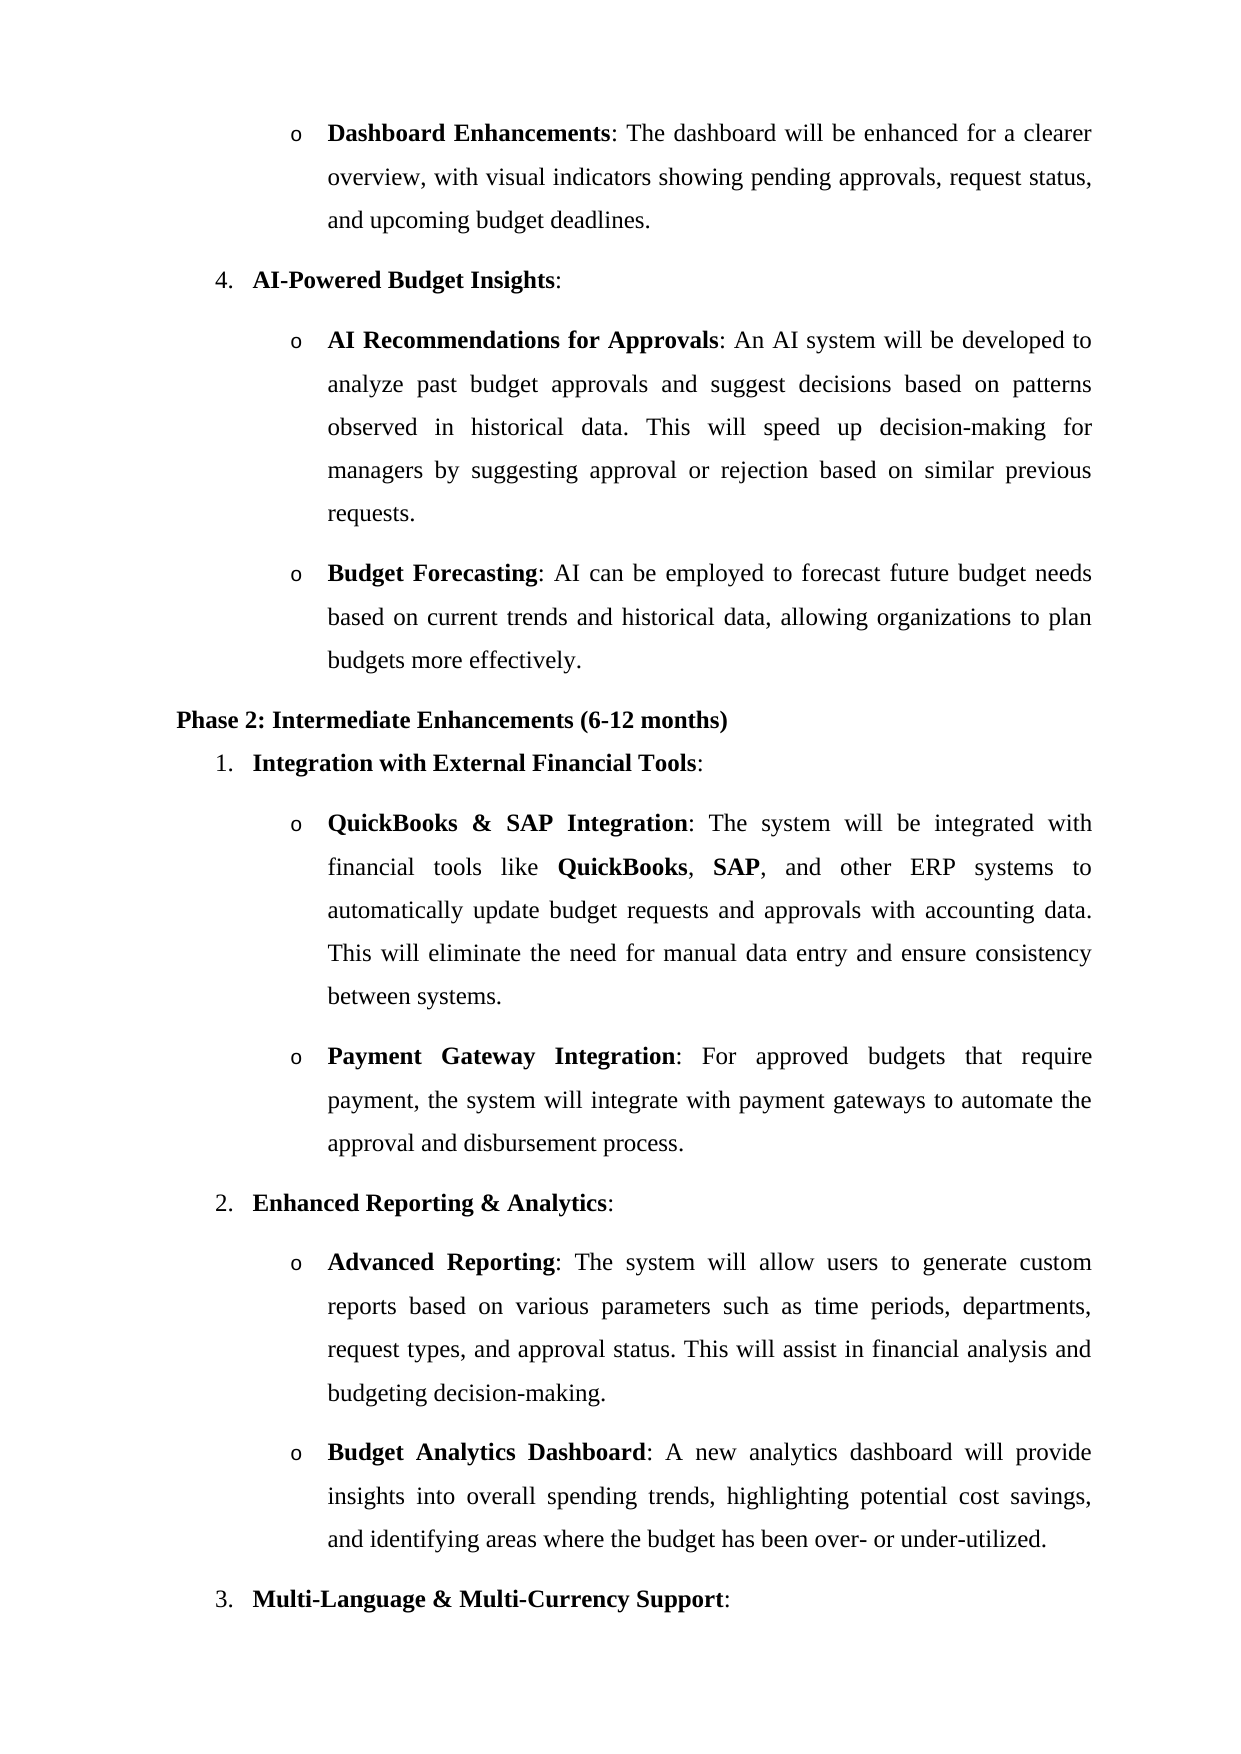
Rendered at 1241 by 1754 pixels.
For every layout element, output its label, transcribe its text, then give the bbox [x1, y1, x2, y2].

list Budget Forecasting: AI can be employed to forecast future budget needs based on current trends and historical data, allowing organizations to plan budgets more effectively. [290, 558, 1092, 674]
list Enhanced Reporting & Analytics: [215, 1188, 1092, 1216]
list Payment Gateway Integration: For approved budgets that require payment, the system will integrate with payment gateways to automate the approval and disbursement process. [290, 1041, 1092, 1157]
list QuickBooks & SAP Integration: The system will be integrated with financial tools like QuickBooks, SAP, and other ERP systems to automatically update budget requests and approvals with accounting data. This will eliminate the need for manual data entry and ensure consistency between systems. [290, 808, 1092, 1010]
list Integration with External Financial Tools: [215, 748, 1092, 777]
list AI-Powered Budget Insights: [215, 265, 1092, 294]
list Budget Analytics Dashboard: A new analytics dashboard will provide insights into overall spending trends, highlighting potential cost savings, and identifying areas where the budget has been over- or under-utilized. [290, 1437, 1092, 1553]
list Advanced Reporting: The system will allow users to generate custom reports based on various parameters such as time periods, departments, request types, and approval status. This will assist in financial analysis and budgeting decision-making. [290, 1247, 1092, 1406]
text Phase 2: Intermediate Enhancements (6-12 months) [176, 705, 1092, 733]
list AI Recommendations for Approvals: An AI system will be developed to analyze past budget approvals and suggest decisions based on patterns observed in historical data. This will speed up decision-making for managers by suggesting approval or rejection based on similar previous requests. [290, 325, 1092, 527]
list Dashboard Enhancements: The dashboard will be enhanced for a clearer overview, with visual indicators showing pending approvals, request status, and upcoming budget deadlines. [290, 118, 1092, 234]
list Multi-Language & Multi-Currency Support: [215, 1584, 1092, 1613]
